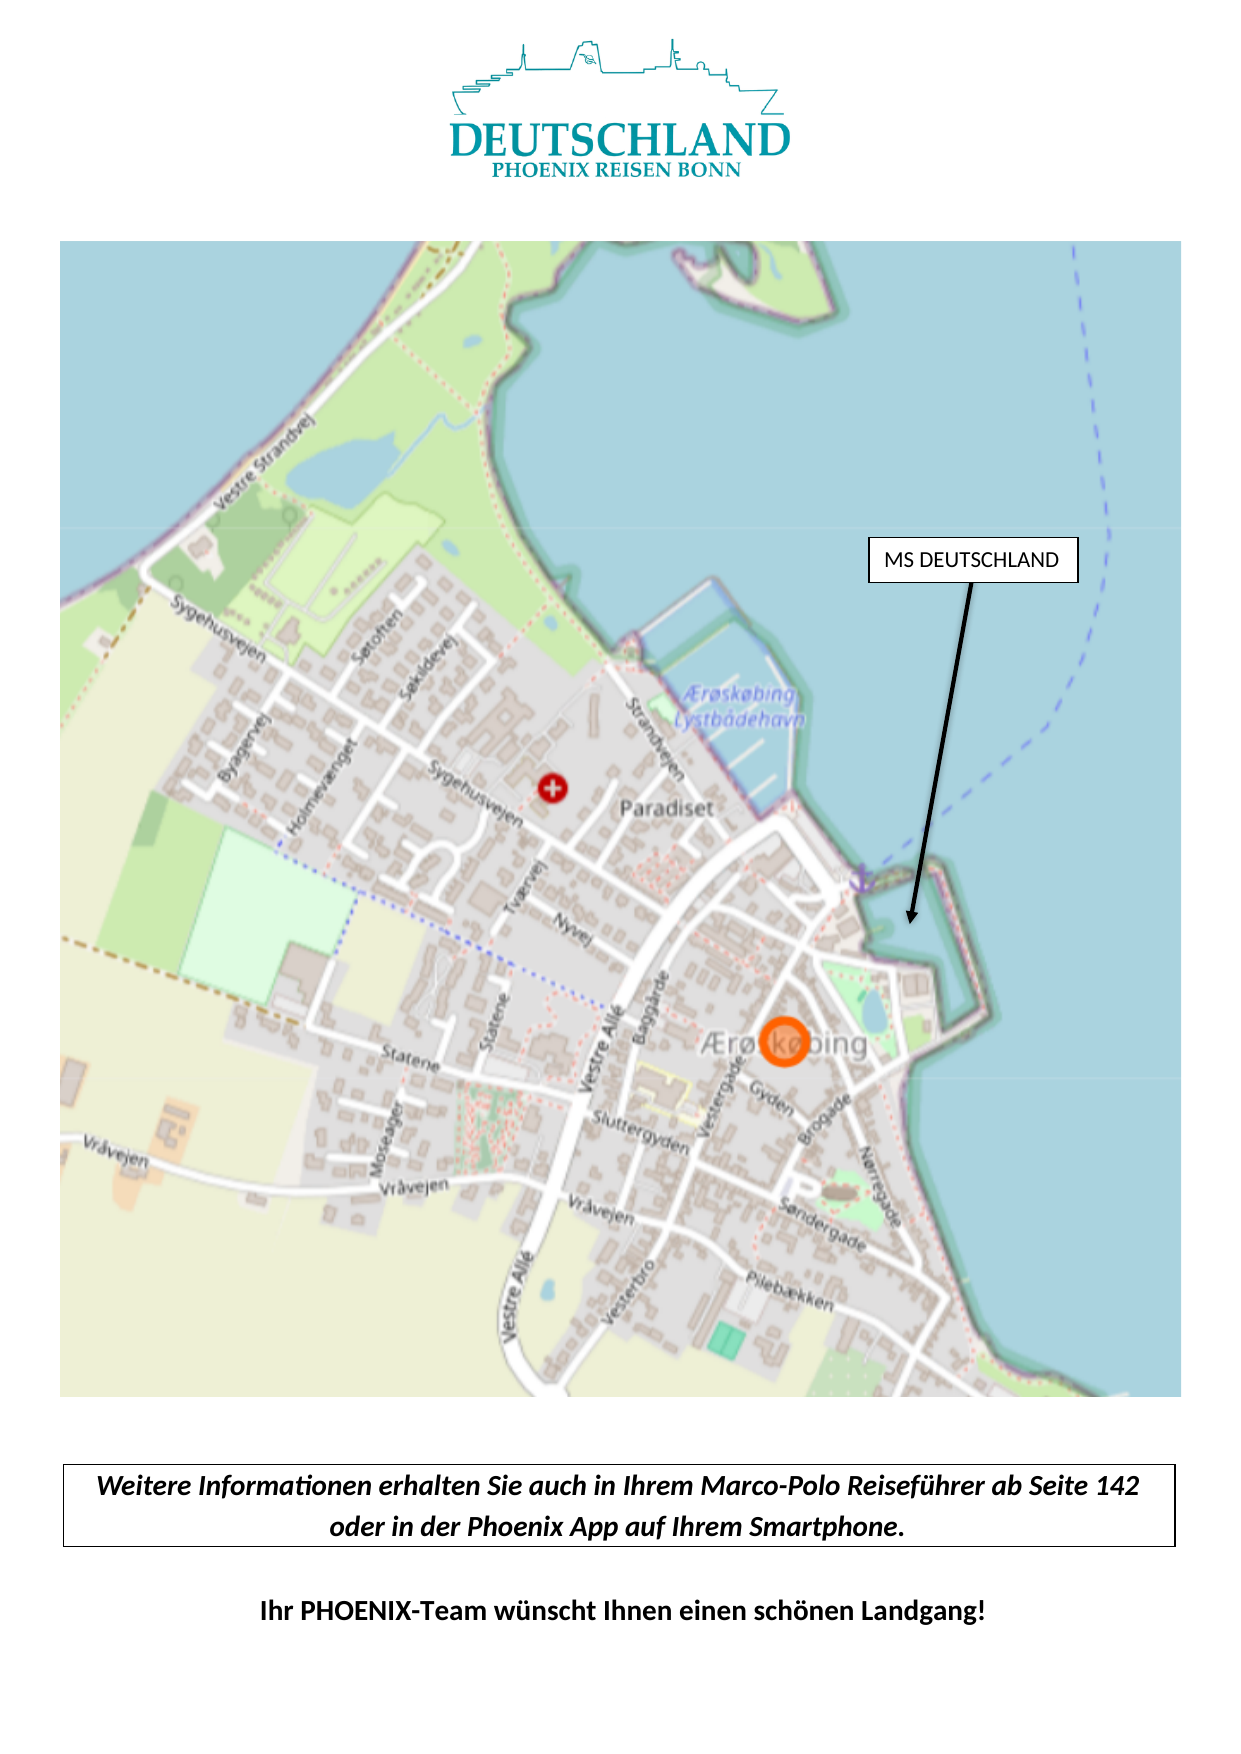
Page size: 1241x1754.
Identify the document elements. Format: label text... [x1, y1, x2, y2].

picture [60, 241, 1182, 1397]
picture [448, 32, 792, 182]
text Ihr PHOENIX-Team wünscht Ihnen einen schönen Landgang! [59, 1592, 1181, 1628]
